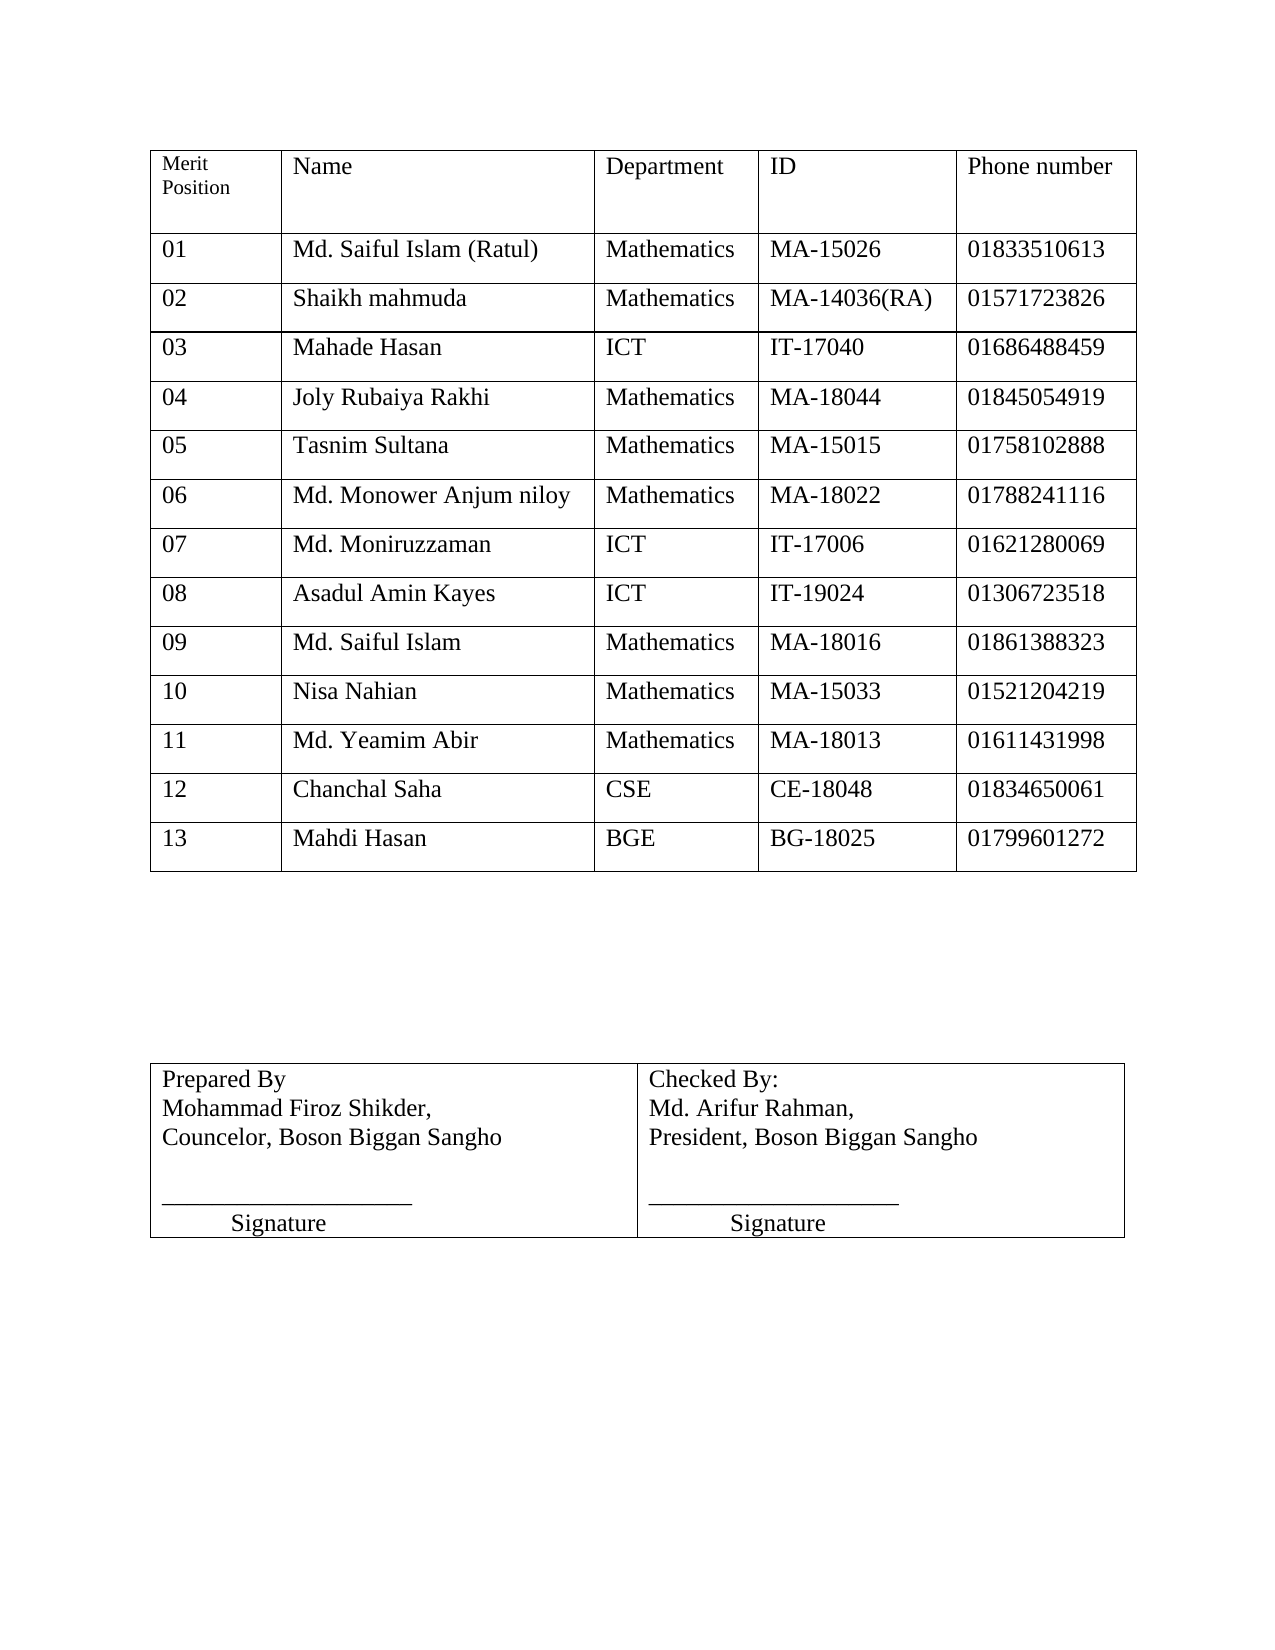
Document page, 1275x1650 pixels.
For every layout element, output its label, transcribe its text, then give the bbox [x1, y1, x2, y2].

table_header Phone number [957, 151, 1136, 233]
table_cell BGE [595, 823, 758, 871]
table_cell Md. Monower Anjum niloy [282, 480, 594, 528]
table_header Department [595, 151, 758, 233]
table_header Merit Position [151, 151, 281, 233]
table_cell Joly Rubaiya Rakhi [282, 382, 594, 429]
table_cell Chanchal Saha [282, 774, 594, 822]
table_cell 07 [151, 529, 281, 577]
table_cell Shaikh mahmuda [282, 284, 594, 331]
table_cell 01845054919 [957, 382, 1136, 429]
table_cell MA-18013 [759, 725, 956, 773]
table_cell 01306723518 [957, 578, 1136, 626]
table_cell MA-18022 [759, 480, 956, 528]
table_cell Asadul Amin Kayes [282, 578, 594, 626]
table_cell CE-18048 [759, 774, 956, 822]
table_cell ICT [595, 578, 758, 626]
table_header Checked By: Md. Arifur Rahman, President, Boson Biggan Sangho ____________________ Signature [638, 1064, 1124, 1237]
table_cell Md. Saiful Islam (Ratul) [282, 234, 594, 282]
table_cell BG-18025 [759, 823, 956, 871]
table_cell 04 [151, 382, 281, 429]
table_cell Md. Moniruzzaman [282, 529, 594, 577]
table_cell Mathematics [595, 480, 758, 528]
table_cell Mahdi Hasan [282, 823, 594, 871]
table_cell 05 [151, 431, 281, 479]
table_header ID [759, 151, 956, 233]
table_cell Mathematics [595, 627, 758, 675]
table_cell IT-19024 [759, 578, 956, 626]
table_cell 08 [151, 578, 281, 626]
table_cell 13 [151, 823, 281, 871]
table_cell Md. Yeamim Abir [282, 725, 594, 773]
table_cell 01521204219 [957, 676, 1136, 724]
table_header Prepared By Mohammad Firoz Shikder, Councelor, Boson Biggan Sangho ____________________ Signature [151, 1064, 637, 1237]
table_cell 01621280069 [957, 529, 1136, 577]
table_cell Mathematics [595, 431, 758, 479]
table_cell 12 [151, 774, 281, 822]
table_cell 01686488459 [957, 333, 1136, 381]
table_cell ICT [595, 333, 758, 381]
table_cell 01834650061 [957, 774, 1136, 822]
table_cell MA-18044 [759, 382, 956, 429]
table_cell 01 [151, 234, 281, 282]
table_cell Mathematics [595, 382, 758, 429]
table_cell 01611431998 [957, 725, 1136, 773]
table_cell 01571723826 [957, 284, 1136, 331]
table_cell IT-17040 [759, 333, 956, 381]
table_cell 11 [151, 725, 281, 773]
table_cell Mahade Hasan [282, 333, 594, 381]
table_cell Md. Saiful Islam [282, 627, 594, 675]
table_cell IT-17006 [759, 529, 956, 577]
table_cell 01861388323 [957, 627, 1136, 675]
table_cell 01833510613 [957, 234, 1136, 282]
table_cell Mathematics [595, 284, 758, 331]
table_cell 01799601272 [957, 823, 1136, 871]
table_cell CSE [595, 774, 758, 822]
table_cell MA-15033 [759, 676, 956, 724]
table_cell 01788241116 [957, 480, 1136, 528]
table_cell Mathematics [595, 676, 758, 724]
table_cell Mathematics [595, 234, 758, 282]
table_cell 02 [151, 284, 281, 331]
table_cell Tasnim Sultana [282, 431, 594, 479]
table_cell 06 [151, 480, 281, 528]
table_cell MA-18016 [759, 627, 956, 675]
table_cell Mathematics [595, 725, 758, 773]
table_cell MA-15015 [759, 431, 956, 479]
table_cell 01758102888 [957, 431, 1136, 479]
table_cell 09 [151, 627, 281, 675]
table_cell Nisa Nahian [282, 676, 594, 724]
table_cell 10 [151, 676, 281, 724]
table_header Name [282, 151, 594, 233]
table_cell 03 [151, 333, 281, 381]
table_cell MA-15026 [759, 234, 956, 282]
table_cell MA-14036(RA) [759, 284, 956, 331]
table_cell ICT [595, 529, 758, 577]
